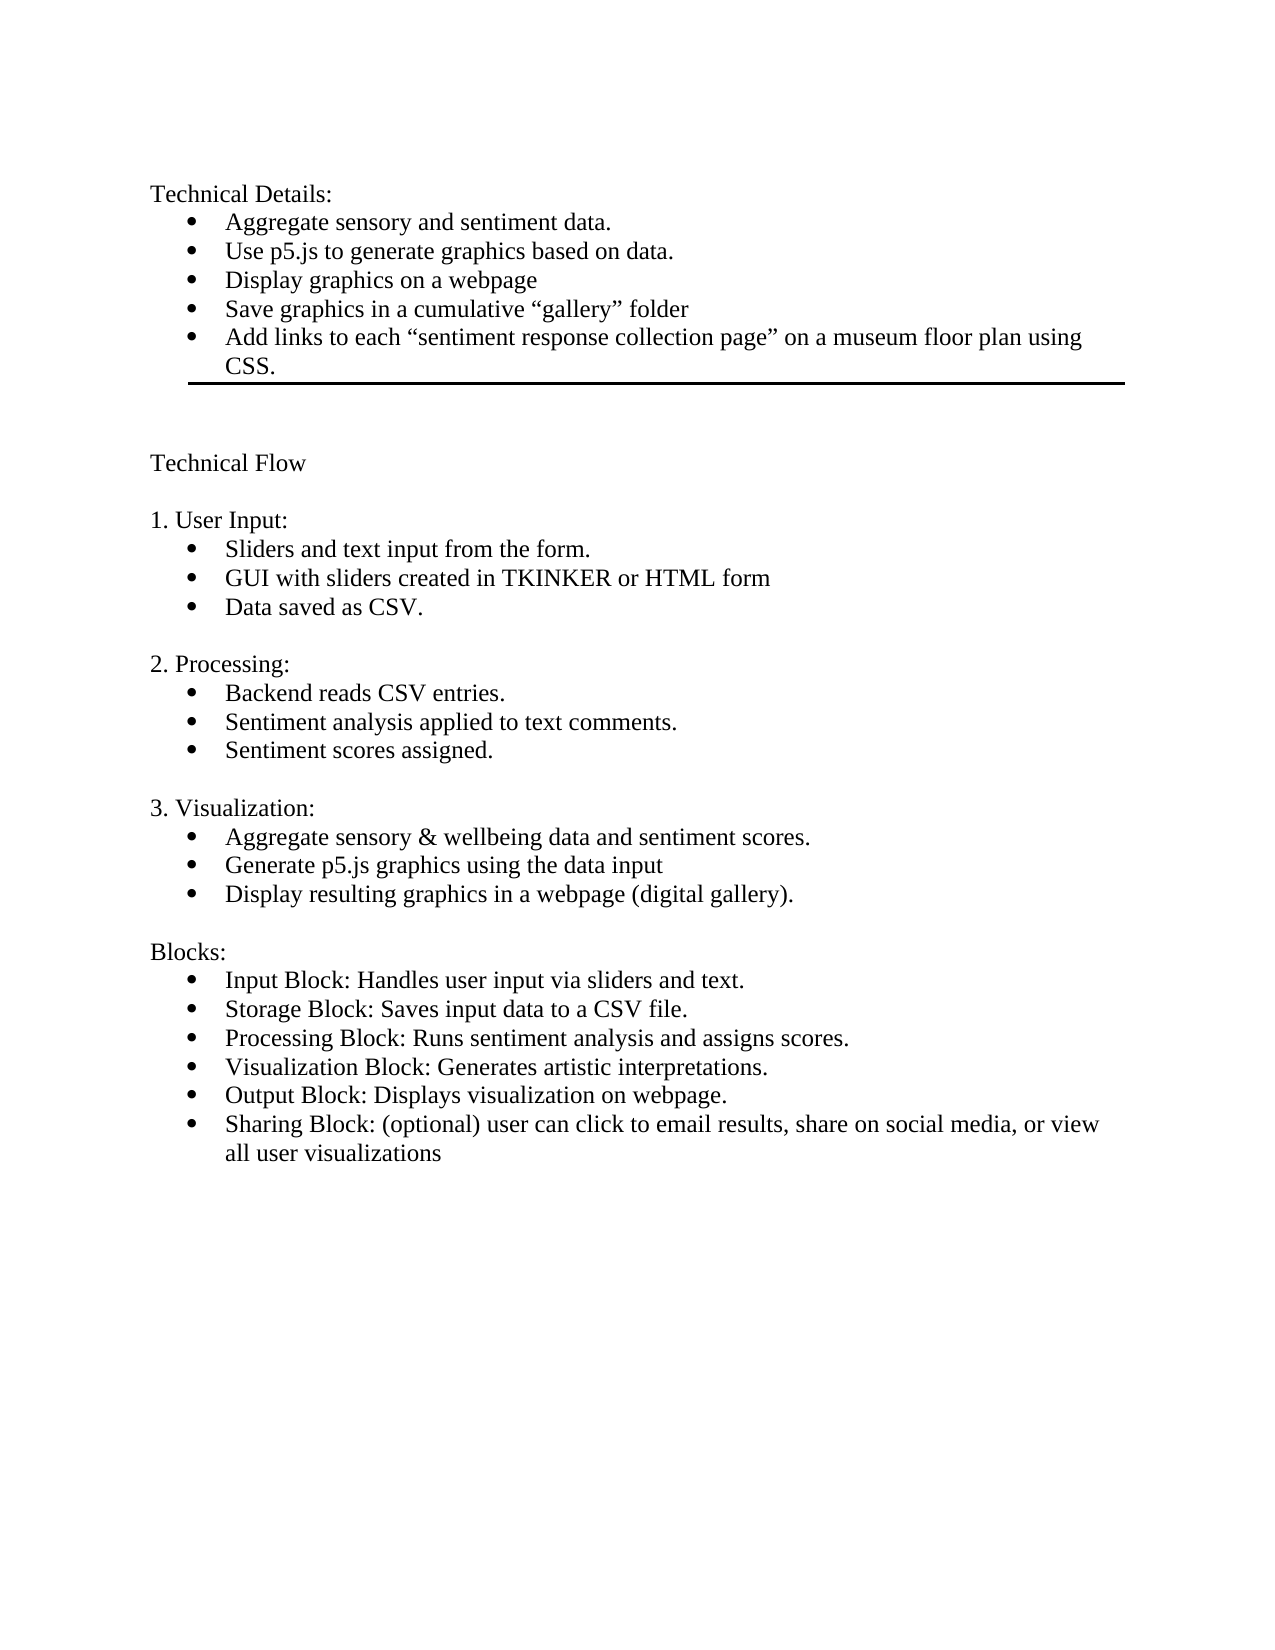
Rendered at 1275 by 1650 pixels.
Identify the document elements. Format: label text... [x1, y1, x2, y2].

list Generate p5.js graphics using the data input [187, 851, 1125, 879]
list Visualization Block: Generates artistic interpretations. [187, 1052, 1125, 1081]
list Input Block: Handles user input via sliders and text. [187, 966, 1125, 994]
list Sharing Block: (optional) user can click to email results, share on social media, or view all user visualizations [187, 1109, 1125, 1167]
list Aggregate sensory & wellbeing data and sentiment scores. [187, 822, 1125, 851]
list Save graphics in a cumulative “gallery” folder [187, 294, 1125, 322]
list Display graphics on a webpage [187, 265, 1125, 294]
list Data saved as CSV. [187, 592, 1125, 621]
text Technical Details: [150, 179, 1125, 207]
list Sentiment analysis applied to text comments. [187, 707, 1125, 736]
text 3. Visualization: [150, 793, 1125, 822]
list Processing Block: Runs sentiment analysis and assigns scores. [187, 1023, 1125, 1052]
list GUI with sliders created in TKINKER or HTML form [187, 563, 1125, 592]
text Technical Flow [150, 448, 1125, 477]
list Backend reads CSV entries. [187, 678, 1125, 707]
list Storage Block: Saves input data to a CSV file. [187, 994, 1125, 1023]
text 2. Processing: [150, 649, 1125, 678]
list Display resulting graphics in a webpage (digital gallery). [187, 879, 1125, 908]
list Sliders and text input from the form. [187, 534, 1125, 563]
list Add links to each “sentiment response collection page” on a museum floor plan using CSS. [187, 322, 1125, 385]
list Aggregate sensory and sentiment data. [187, 207, 1125, 236]
text Blocks: [150, 937, 1125, 966]
text 1. User Input: [150, 506, 1125, 534]
list Sentiment scores assigned. [187, 736, 1125, 764]
list Use p5.js to generate graphics based on data. [187, 236, 1125, 265]
list Output Block: Displays visualization on webpage. [187, 1081, 1125, 1109]
